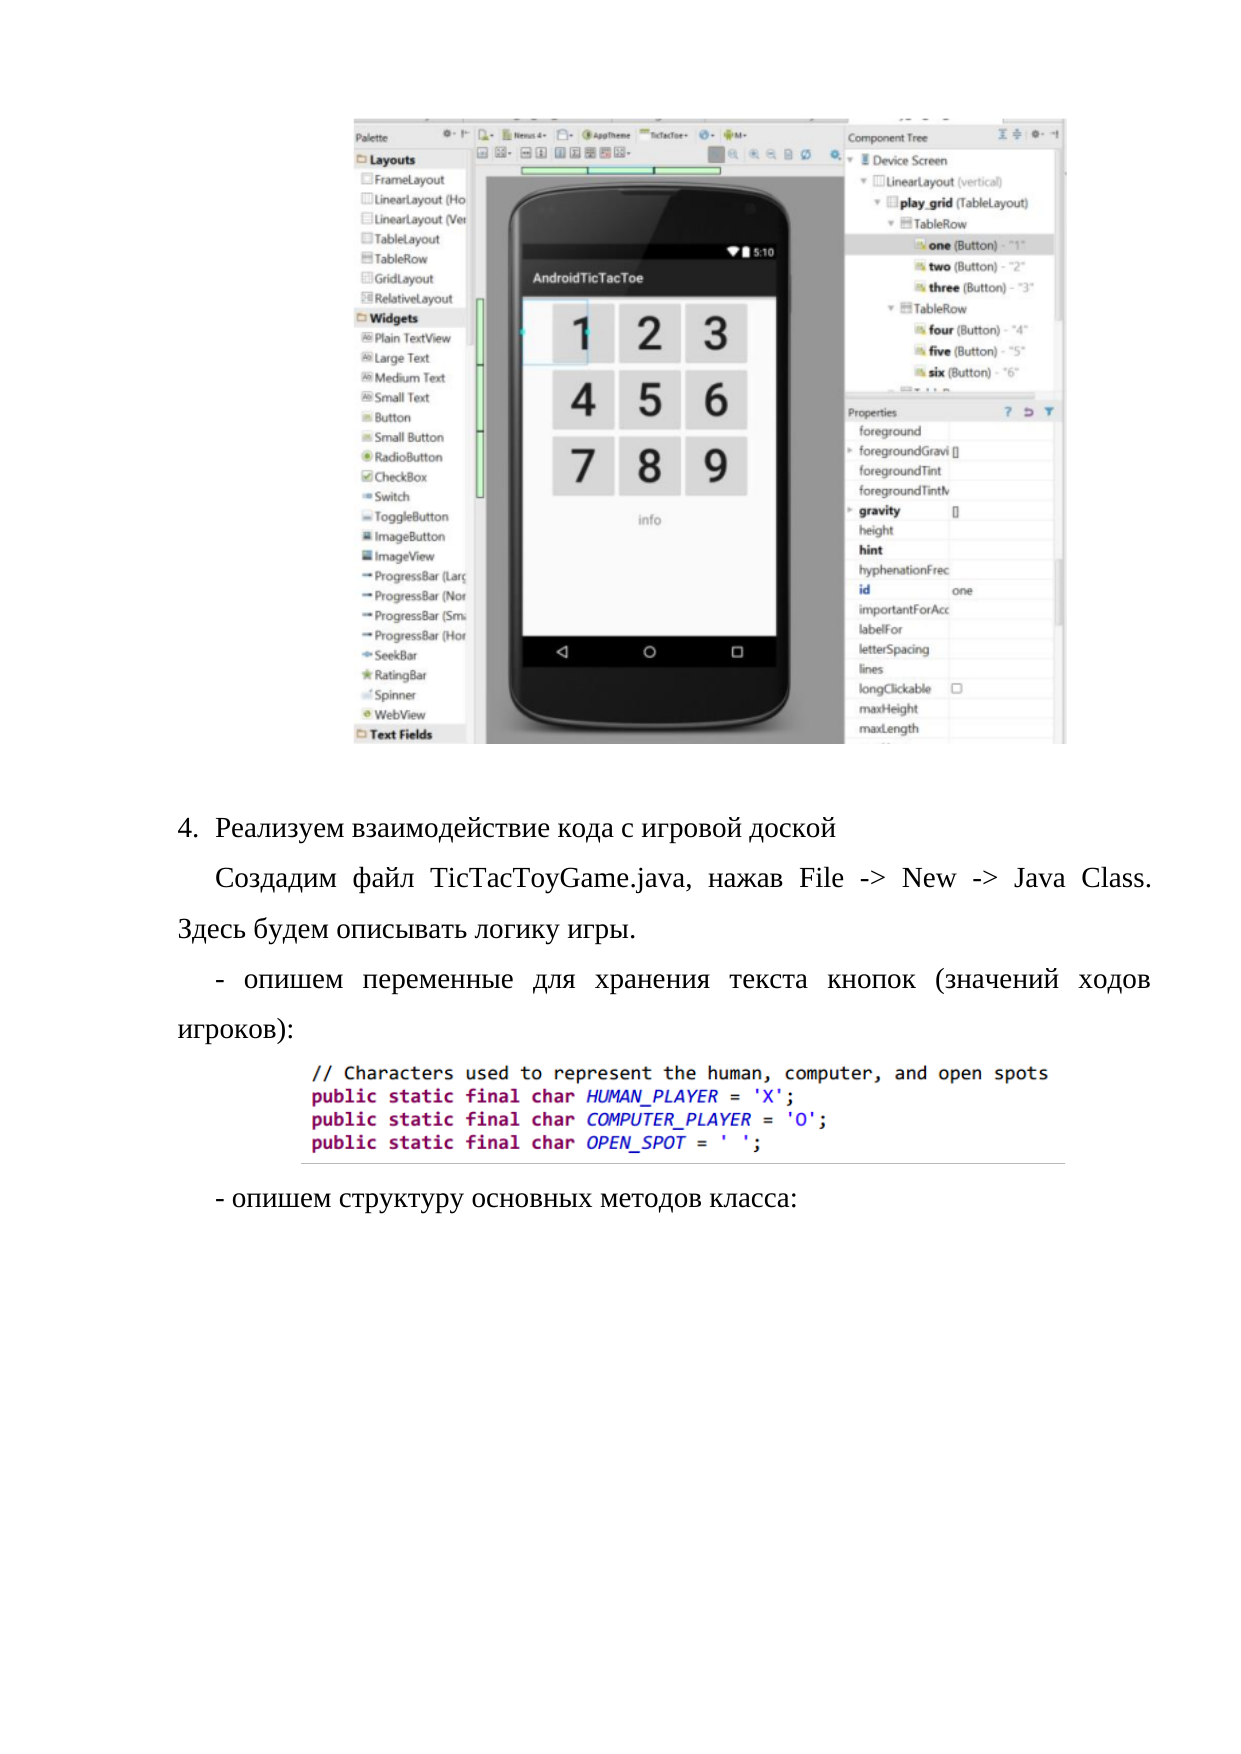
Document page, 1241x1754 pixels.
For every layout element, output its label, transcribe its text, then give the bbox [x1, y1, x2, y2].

list Реализуем взаимодействие кода с игровой доской [177, 810, 1152, 844]
text - опишем структуру основных методов класса: [177, 1180, 1152, 1214]
picture [301, 1061, 1066, 1164]
text Создадим файл TicTacToyGame.java, нажав File -> New -> Java Class. Здесь будем описывать логику игры. [177, 861, 1152, 944]
text - опишем переменные для хранения текста кнопок (значений ходов игроков): [177, 961, 1152, 1045]
picture [336, 118, 1067, 744]
